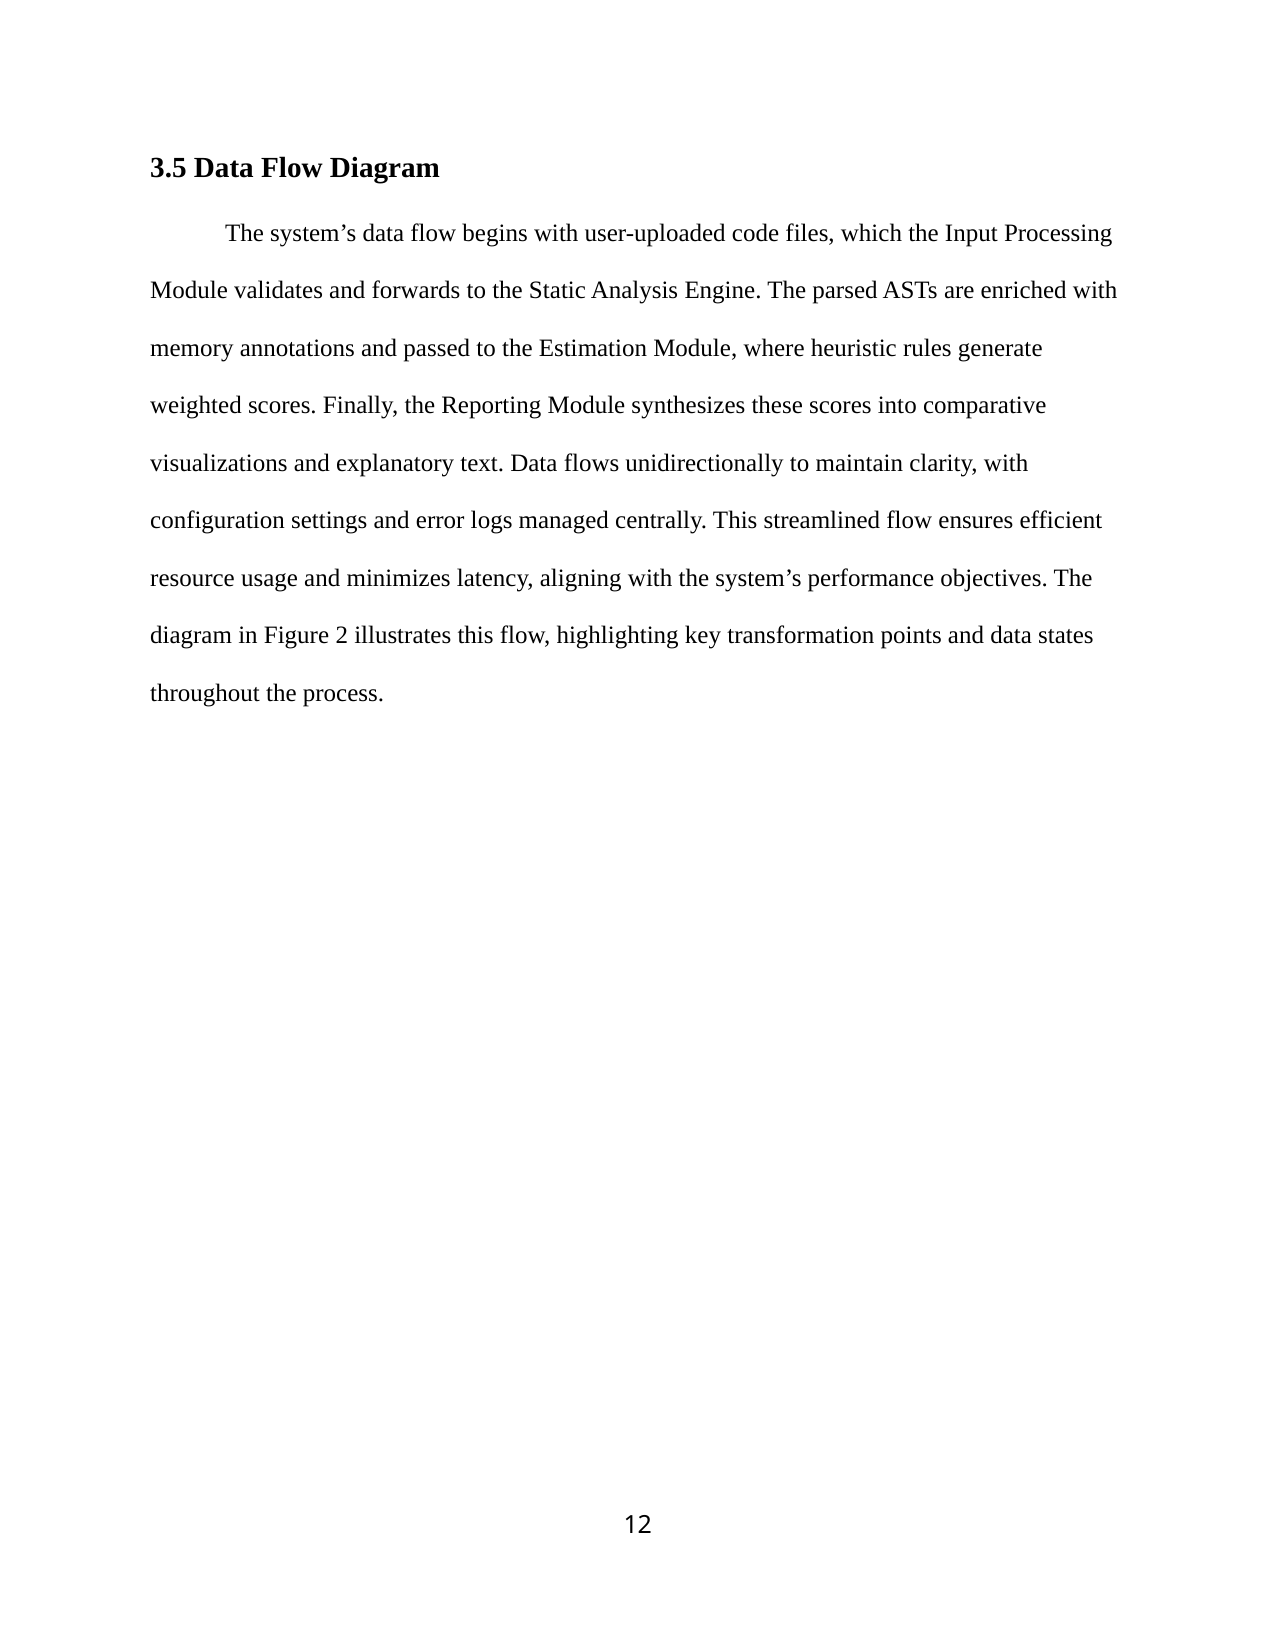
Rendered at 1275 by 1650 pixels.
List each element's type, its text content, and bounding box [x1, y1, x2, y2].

subtitle 3.5 Data Flow Diagram [150, 150, 1125, 183]
text The system’s data flow begins with user-uploaded code files, which the Input Processing Module validates and forwards to the Static Analysis Engine. The parsed ASTs are enriched with memory annotations and passed to the Estimation Module, where heuristic rules generate weighted scores. Finally, the Reporting Module synthesizes these scores into comparative visualizations and explanatory text. Data flows unidirectionally to maintain clarity, with configuration settings and error logs managed centrally. This streamlined flow ensures efficient resource usage and minimizes latency, aligning with the system’s performance objectives. The diagram in Figure 2 illustrates this flow, highlighting key transformation points and data states throughout the process. [150, 218, 1125, 706]
